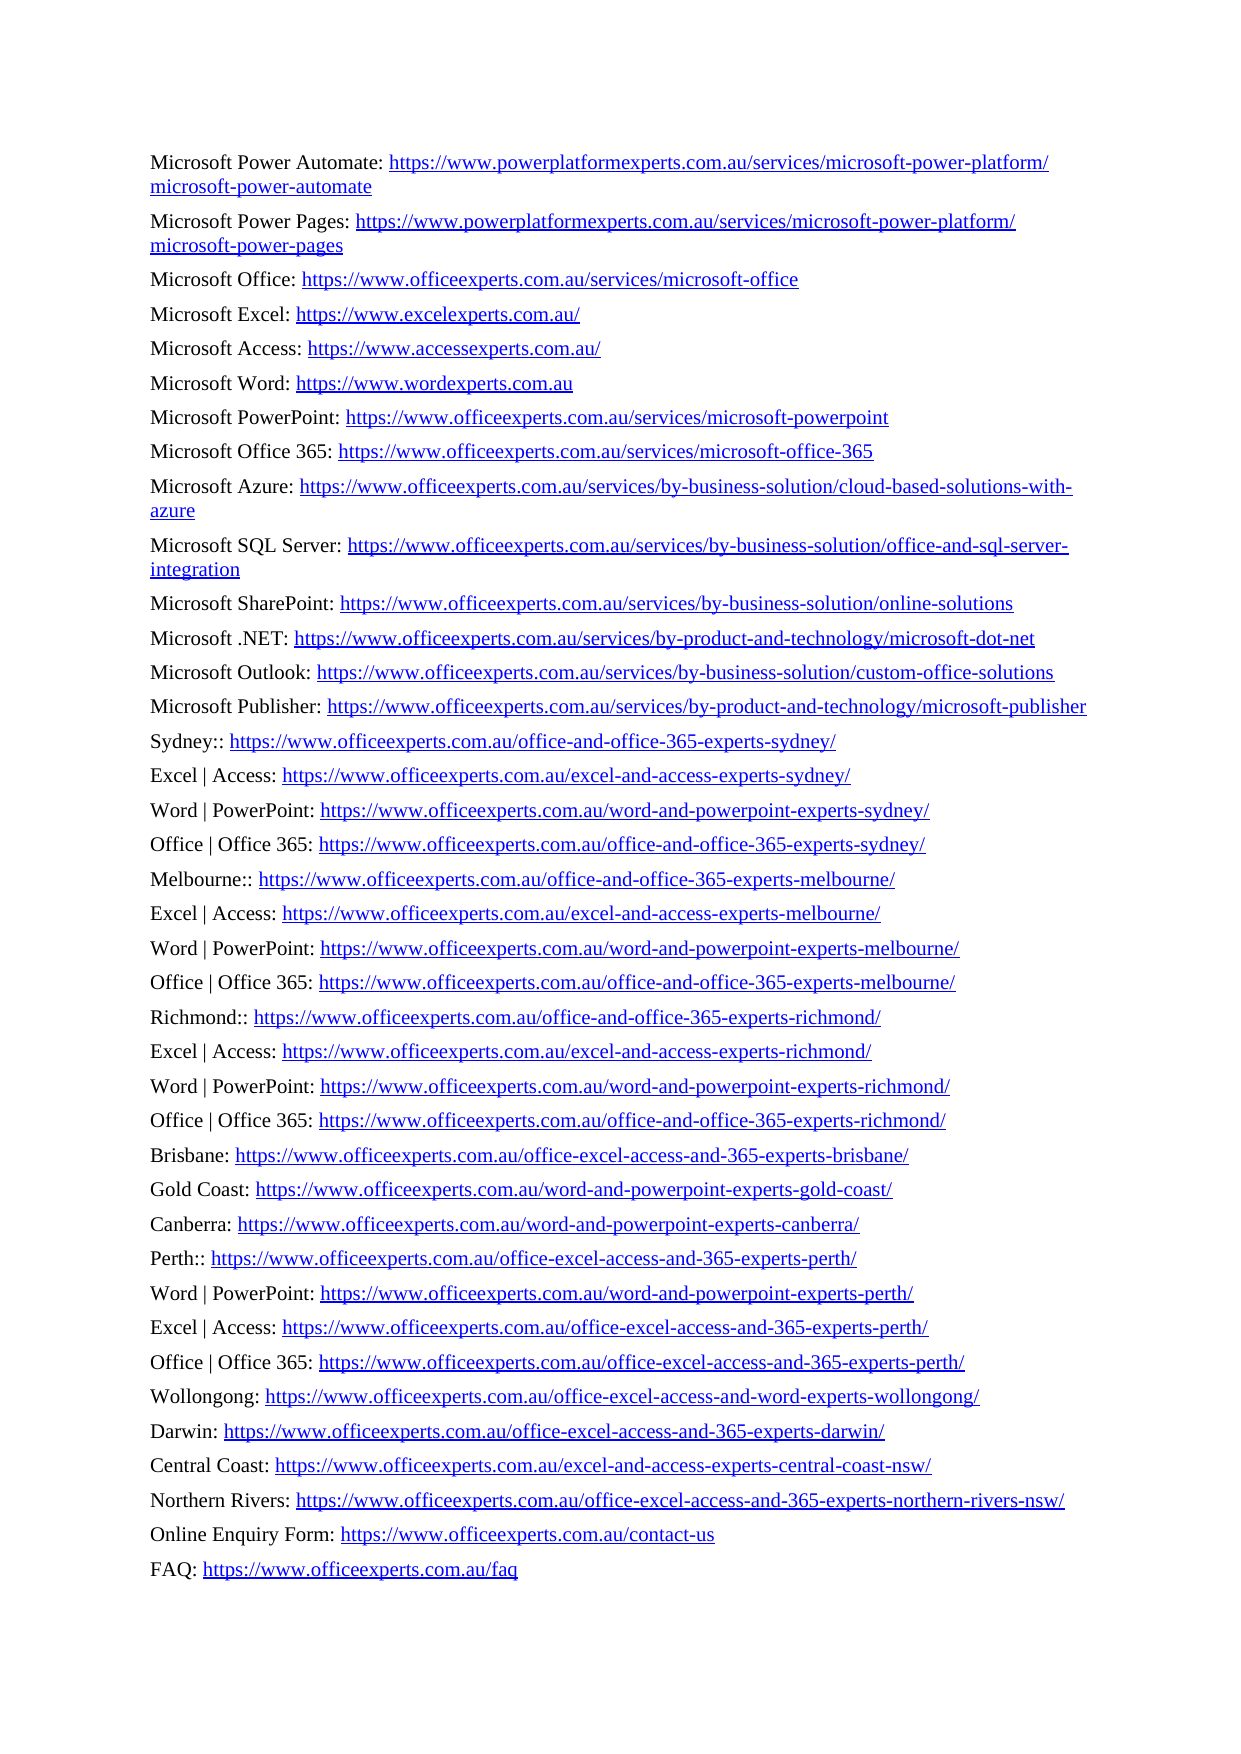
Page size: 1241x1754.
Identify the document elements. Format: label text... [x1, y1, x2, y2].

text Online Enquiry Form: https://www.officeexperts.com.au/contact-us [150, 1522, 1090, 1546]
text Office | Office 365: https://www.officeexperts.com.au/office-excel-access-and-365-experts-perth/ [150, 1349, 1090, 1374]
text Microsoft SharePoint: https://www.officeexperts.com.au/services/by-business-solution/online-solutions [150, 591, 1090, 615]
text Microsoft Word: https://www.wordexperts.com.au [150, 371, 1090, 394]
text Excel | Access: https://www.officeexperts.com.au/excel-and-access-experts-sydney/ [150, 763, 1090, 787]
text Brisbane: https://www.officeexperts.com.au/office-excel-access-and-365-experts-brisbane/ [150, 1143, 1090, 1167]
text Melbourne:: https://www.officeexperts.com.au/office-and-office-365-experts-melbourne/ [150, 867, 1090, 891]
text Microsoft PowerPoint: https://www.officeexperts.com.au/services/microsoft-powerpoint [150, 405, 1090, 429]
text Word | PowerPoint: https://www.officeexperts.com.au/word-and-powerpoint-experts-perth/ [150, 1281, 1090, 1305]
text Central Coast: https://www.officeexperts.com.au/excel-and-access-experts-central-coast-nsw/ [150, 1453, 1090, 1477]
text Excel | Access: https://www.officeexperts.com.au/excel-and-access-experts-richmond/ [150, 1039, 1090, 1063]
text Office | Office 365: https://www.officeexperts.com.au/office-and-office-365-experts-sydney/ [150, 832, 1090, 856]
text Excel | Access: https://www.officeexperts.com.au/excel-and-access-experts-melbourne/ [150, 901, 1090, 925]
text Richmond:: https://www.officeexperts.com.au/office-and-office-365-experts-richmond/ [150, 1005, 1090, 1029]
text Word | PowerPoint: https://www.officeexperts.com.au/word-and-powerpoint-experts-melbourne/ [150, 936, 1090, 960]
text Sydney:: https://www.officeexperts.com.au/office-and-office-365-experts-sydney/ [150, 729, 1090, 753]
text Microsoft Office 365: https://www.officeexperts.com.au/services/microsoft-office-365 [150, 439, 1090, 463]
text Darwin: https://www.officeexperts.com.au/office-excel-access-and-365-experts-darwin/ [150, 1418, 1090, 1443]
text Microsoft Outlook: https://www.officeexperts.com.au/services/by-business-solution/custom-office-solutions [150, 660, 1090, 684]
text Word | PowerPoint: https://www.officeexperts.com.au/word-and-powerpoint-experts-sydney/ [150, 798, 1090, 822]
text Gold Coast: https://www.officeexperts.com.au/word-and-powerpoint-experts-gold-coast/ [150, 1177, 1090, 1201]
text Microsoft Publisher: https://www.officeexperts.com.au/services/by-product-and-technology/microsoft-publisher [150, 694, 1090, 718]
text Microsoft Power Automate: https://www.powerplatformexperts.com.au/services/microsoft-power-platform/microsoft-power-automate [150, 150, 1090, 198]
text Office | Office 365: https://www.officeexperts.com.au/office-and-office-365-experts-richmond/ [150, 1108, 1090, 1132]
text Canberra: https://www.officeexperts.com.au/word-and-powerpoint-experts-canberra/ [150, 1212, 1090, 1236]
text Office | Office 365: https://www.officeexperts.com.au/office-and-office-365-experts-melbourne/ [150, 970, 1090, 994]
text Excel | Access: https://www.officeexperts.com.au/office-excel-access-and-365-experts-perth/ [150, 1315, 1090, 1339]
text Microsoft Access: https://www.accessexperts.com.au/ [150, 336, 1090, 360]
text Microsoft .NET: https://www.officeexperts.com.au/services/by-product-and-technology/microsoft-dot-net [150, 626, 1090, 649]
text Perth:: https://www.officeexperts.com.au/office-excel-access-and-365-experts-perth/ [150, 1246, 1090, 1270]
text Microsoft Power Pages: https://www.powerplatformexperts.com.au/services/microsoft-power-platform/microsoft-power-pages [150, 208, 1090, 257]
text Microsoft SQL Server: https://www.officeexperts.com.au/services/by-business-solution/office-and-sql-server-integration [150, 532, 1090, 581]
text Wollongong: https://www.officeexperts.com.au/office-excel-access-and-word-experts-wollongong/ [150, 1384, 1090, 1408]
text Word | PowerPoint: https://www.officeexperts.com.au/word-and-powerpoint-experts-richmond/ [150, 1074, 1090, 1098]
text Microsoft Excel: https://www.excelexperts.com.au/ [150, 302, 1090, 326]
text Microsoft Office: https://www.officeexperts.com.au/services/microsoft-office [150, 267, 1090, 291]
text Northern Rivers: https://www.officeexperts.com.au/office-excel-access-and-365-experts-northern-rivers-nsw/ [150, 1487, 1090, 1512]
text FAQ: https://www.officeexperts.com.au/faq [150, 1556, 1090, 1581]
text Microsoft Azure: https://www.officeexperts.com.au/services/by-business-solution/cloud-based-solutions-with-azure [150, 474, 1090, 522]
